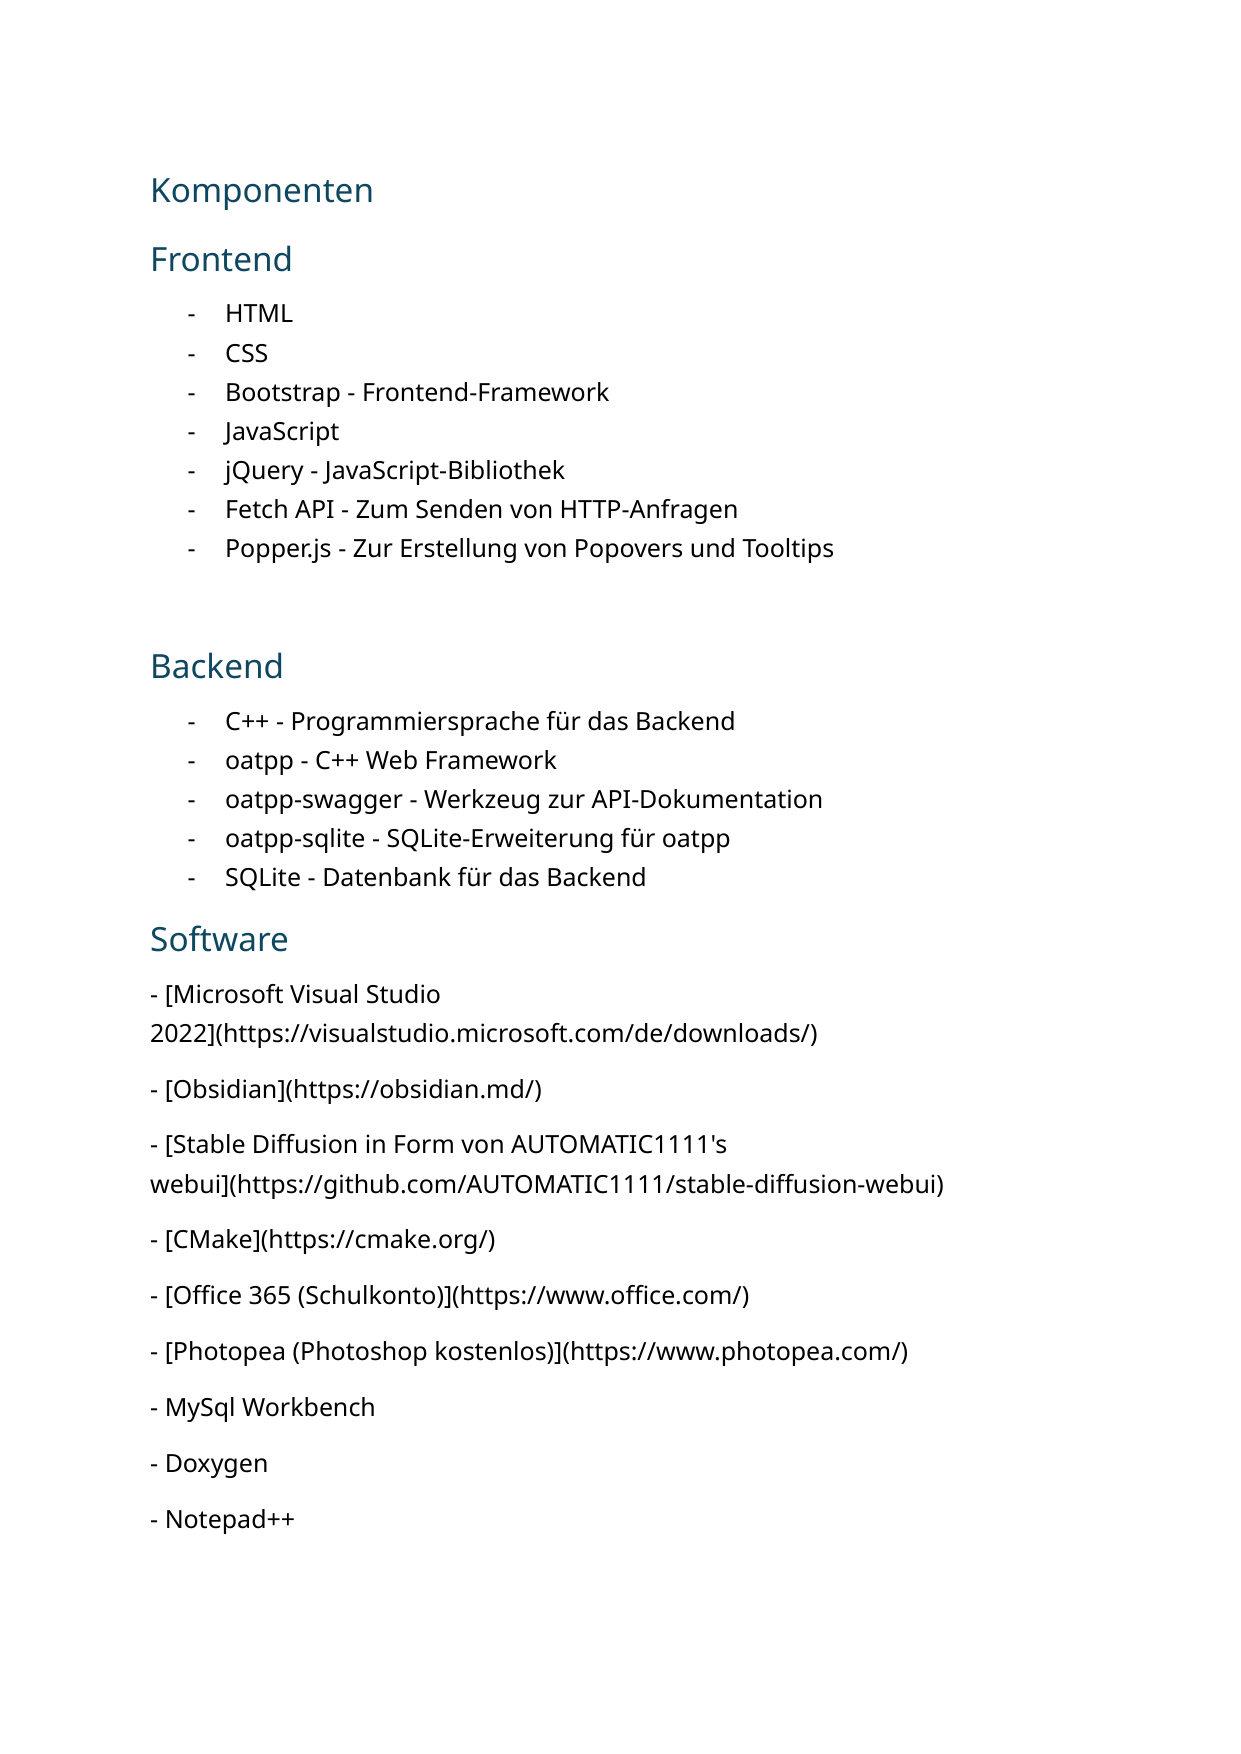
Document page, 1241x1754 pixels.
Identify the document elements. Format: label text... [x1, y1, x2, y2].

text - [Office 365 (Schulkonto)](https://www.office.com/) [150, 1278, 1090, 1312]
text - Notepad++ [150, 1501, 1090, 1535]
text - [CMake](https://cmake.org/) [150, 1222, 1090, 1256]
list Popper.js - Zur Erstellung von Popovers und Tooltips [187, 531, 1090, 565]
subtitle Komponenten [150, 167, 1090, 212]
list JavaScript [187, 413, 1090, 448]
text - [Microsoft Visual Studio 2022](https://visualstudio.microsoft.com/de/downloads/) [150, 976, 1090, 1049]
list CSS [187, 335, 1090, 369]
subtitle Backend [150, 643, 1090, 688]
list oatpp-swagger - Werkzeug zur API-Dokumentation [187, 782, 1090, 816]
list jQuery - JavaScript-Bibliothek [187, 453, 1090, 487]
list Bootstrap - Frontend-Framework [187, 374, 1090, 408]
text - [Obsidian](https://obsidian.md/) [150, 1071, 1090, 1105]
list Fetch API - Zum Senden von HTTP-Anfragen [187, 492, 1090, 526]
text - Doxygen [150, 1445, 1090, 1479]
text - MySql Workbench [150, 1389, 1090, 1424]
list C++ - Programmiersprache für das Backend [187, 703, 1090, 737]
list SQLite - Datenbank für das Backend [187, 860, 1090, 894]
text - [Photopea (Photoshop kostenlos)](https://www.photopea.com/) [150, 1334, 1090, 1368]
text - [Stable Diffusion in Form von AUTOMATIC1111's webui](https://github.com/AUTOMATIC1111/stable-diffusion-webui) [150, 1127, 1090, 1200]
subtitle Software [150, 916, 1090, 961]
subtitle Frontend [150, 236, 1090, 281]
list HTML [187, 296, 1090, 330]
list oatpp - C++ Web Framework [187, 742, 1090, 776]
list oatpp-sqlite - SQLite-Erweiterung für oatpp [187, 821, 1090, 855]
